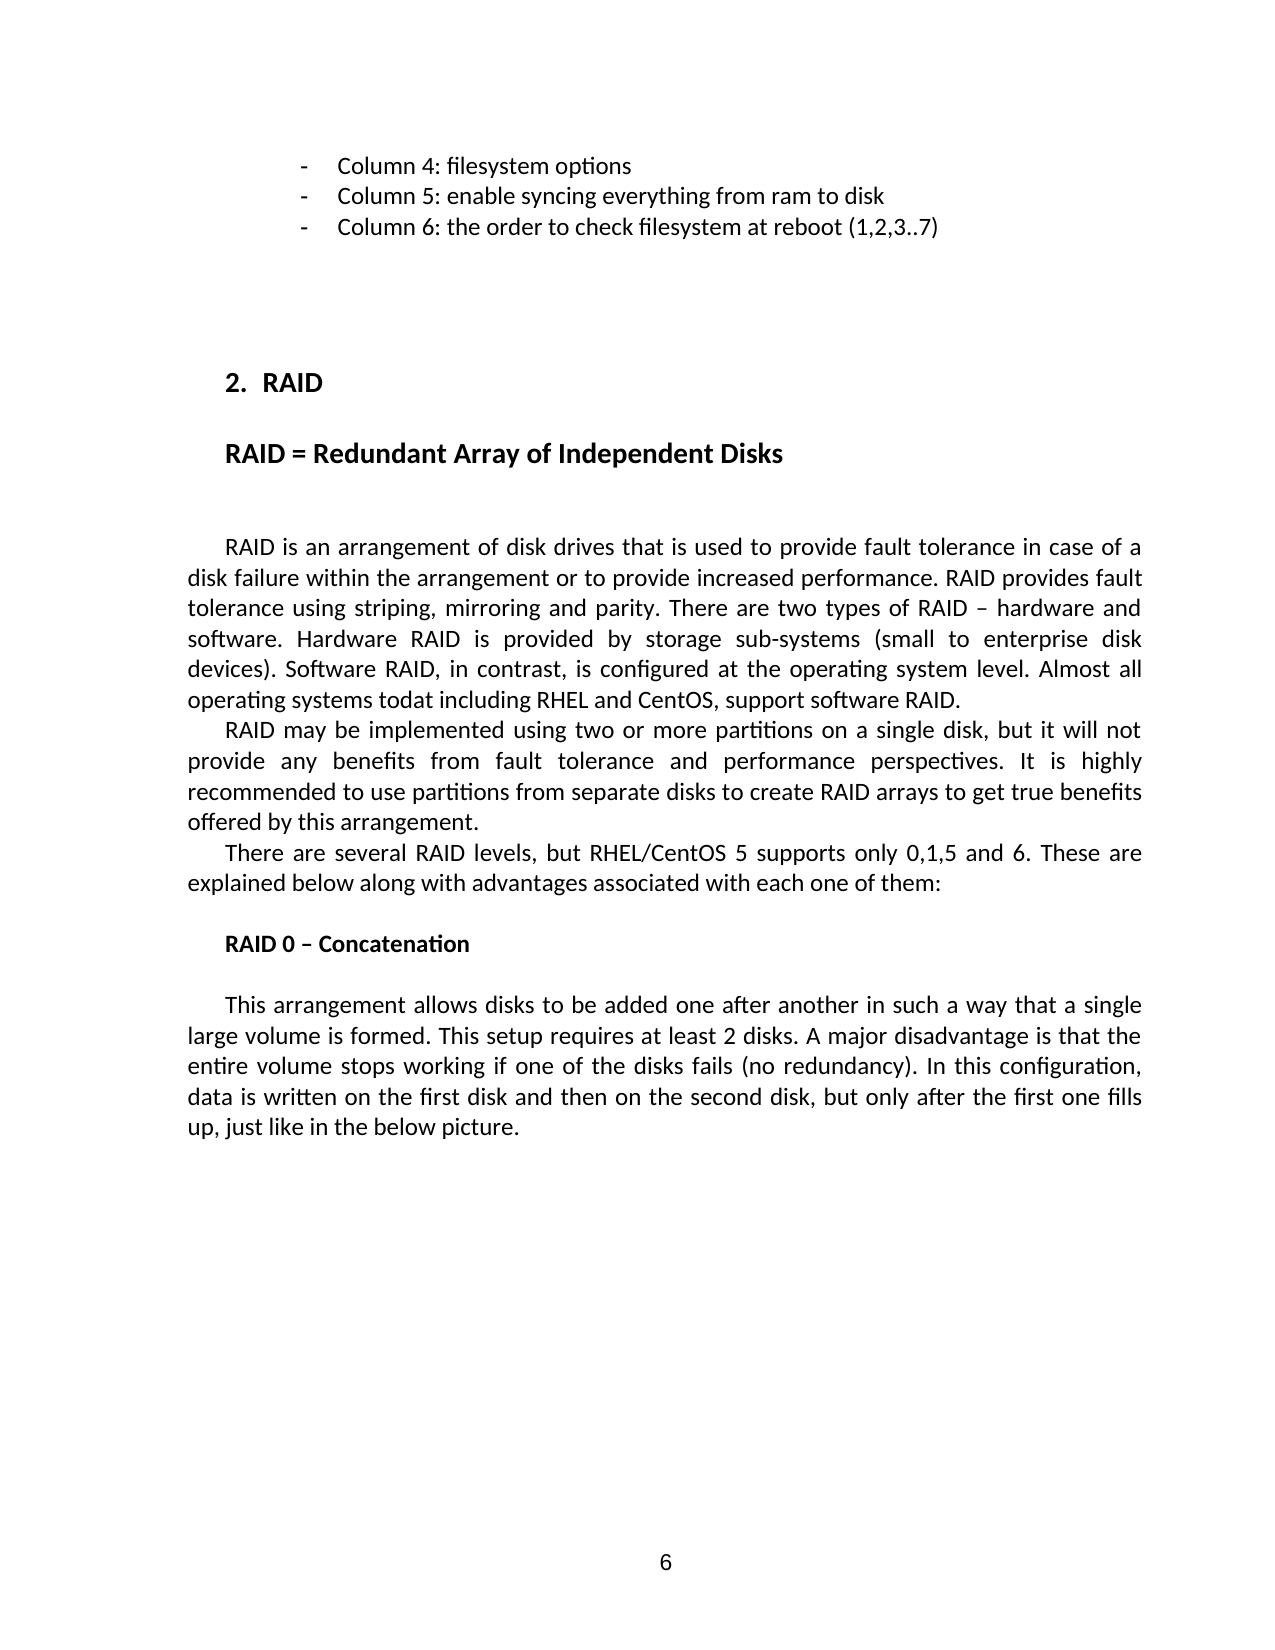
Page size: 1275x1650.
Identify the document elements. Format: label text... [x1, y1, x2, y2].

text RAID = Redundant Array of Independent Disks [225, 435, 1144, 471]
text RAID may be implemented using two or more partitions on a single disk, but it will not provide any benefits from fault tolerance and performance perspectives. It is highly recommended to use partitions from separate disks to create RAID arrays to get true benefits offered by this arrangement. [187, 715, 1144, 837]
text There are several RAID levels, but RHEL/CentOS 5 supports only 0,1,5 and 6. These are explained below along with advantages associated with each one of them: [187, 837, 1144, 898]
list Column 4: filesystem options [300, 150, 1144, 181]
text RAID is an arrangement of disk drives that is used to provide fault tolerance in case of a disk failure within the arrangement or to provide increased performance. RAID provides fault tolerance using striping, mirroring and parity. There are two types of RAID – hardware and software. Hardware RAID is provided by storage sub-systems (small to enterprise disk devices). Software RAID, in contrast, is configured at the operating system level. Almost all operating systems todat including RHEL and CentOS, support software RAID. [187, 532, 1144, 715]
list Column 6: the order to check filesystem at reboot (1,2,3..7) [300, 211, 1144, 242]
text RAID 0 – Concatenation [187, 928, 1144, 959]
list RAID [225, 364, 1144, 399]
text This arrangement allows disks to be added one after another in such a way that a single large volume is formed. This setup requires at least 2 disks. A major disadvantage is that the entire volume stops working if one of the disks fails (no redundancy). In this configuration, data is written on the first disk and then on the second disk, but only after the first one fills up, just like in the below picture. [187, 989, 1144, 1142]
list Column 5: enable syncing everything from ram to disk [300, 181, 1144, 211]
